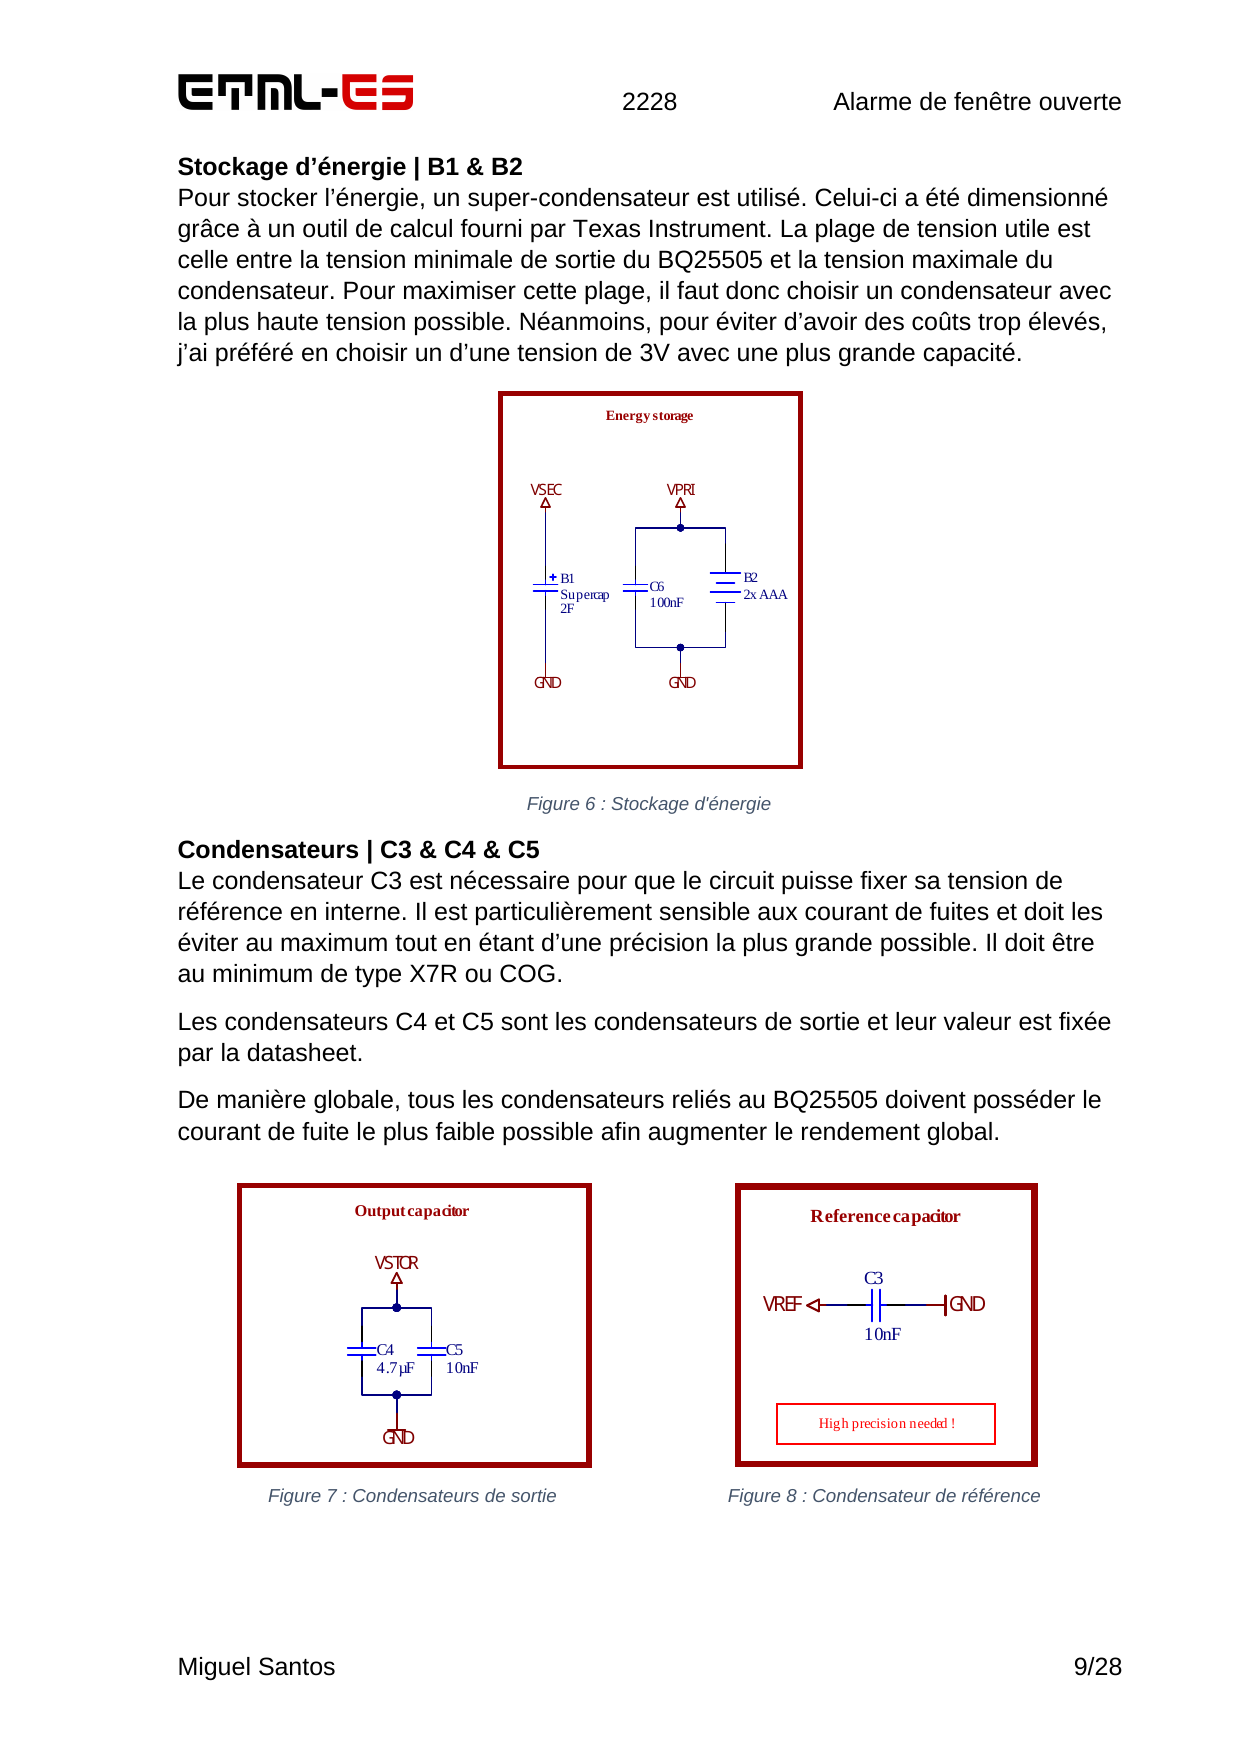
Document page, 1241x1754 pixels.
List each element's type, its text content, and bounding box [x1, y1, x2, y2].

text Le condensateur C3 est nécessaire pour que le circuit puisse fixer sa tension de référence en interne. Il est particulièrement sensible aux courant de fuites et doit les éviter au maximum tout en étant d’une précision la plus grande possible. Il doit être au minimum de type X7R ou COG. [177, 866, 1122, 988]
text Les condensateurs C4 et C5 sont les condensateurs de sortie et leur valeur est fixée par la datasheet. [177, 1007, 1122, 1066]
text Pour stocker l’énergie, un super-condensateur est utilisé. Celui-ci a été dimensionné grâce à un outil de calcul fourni par Texas Instrument. La plage de tension utile est celle entre la tension minimale de sortie du BQ25505 et la tension maximale du condensateur. Pour maximiser cette plage, il faut donc choisir un condensateur avec la plus haute tension possible. Néanmoins, pour éviter d’avoir des coûts trop élevés, j’ai préféré en choisir un d’une tension de 3V avec une plus grande capacité. [177, 183, 1122, 367]
text De manière globale, tous les condensateurs reliés au BQ25505 doivent posséder le courant de fuite le plus faible possible afin augmenter le rendement global. [177, 1085, 1122, 1145]
picture [177, 73, 414, 111]
subtitle Stockage d’énergie | B1 & B2 [177, 152, 1122, 181]
subtitle Condensateurs | C3 & C4 & C5 [177, 835, 1122, 863]
